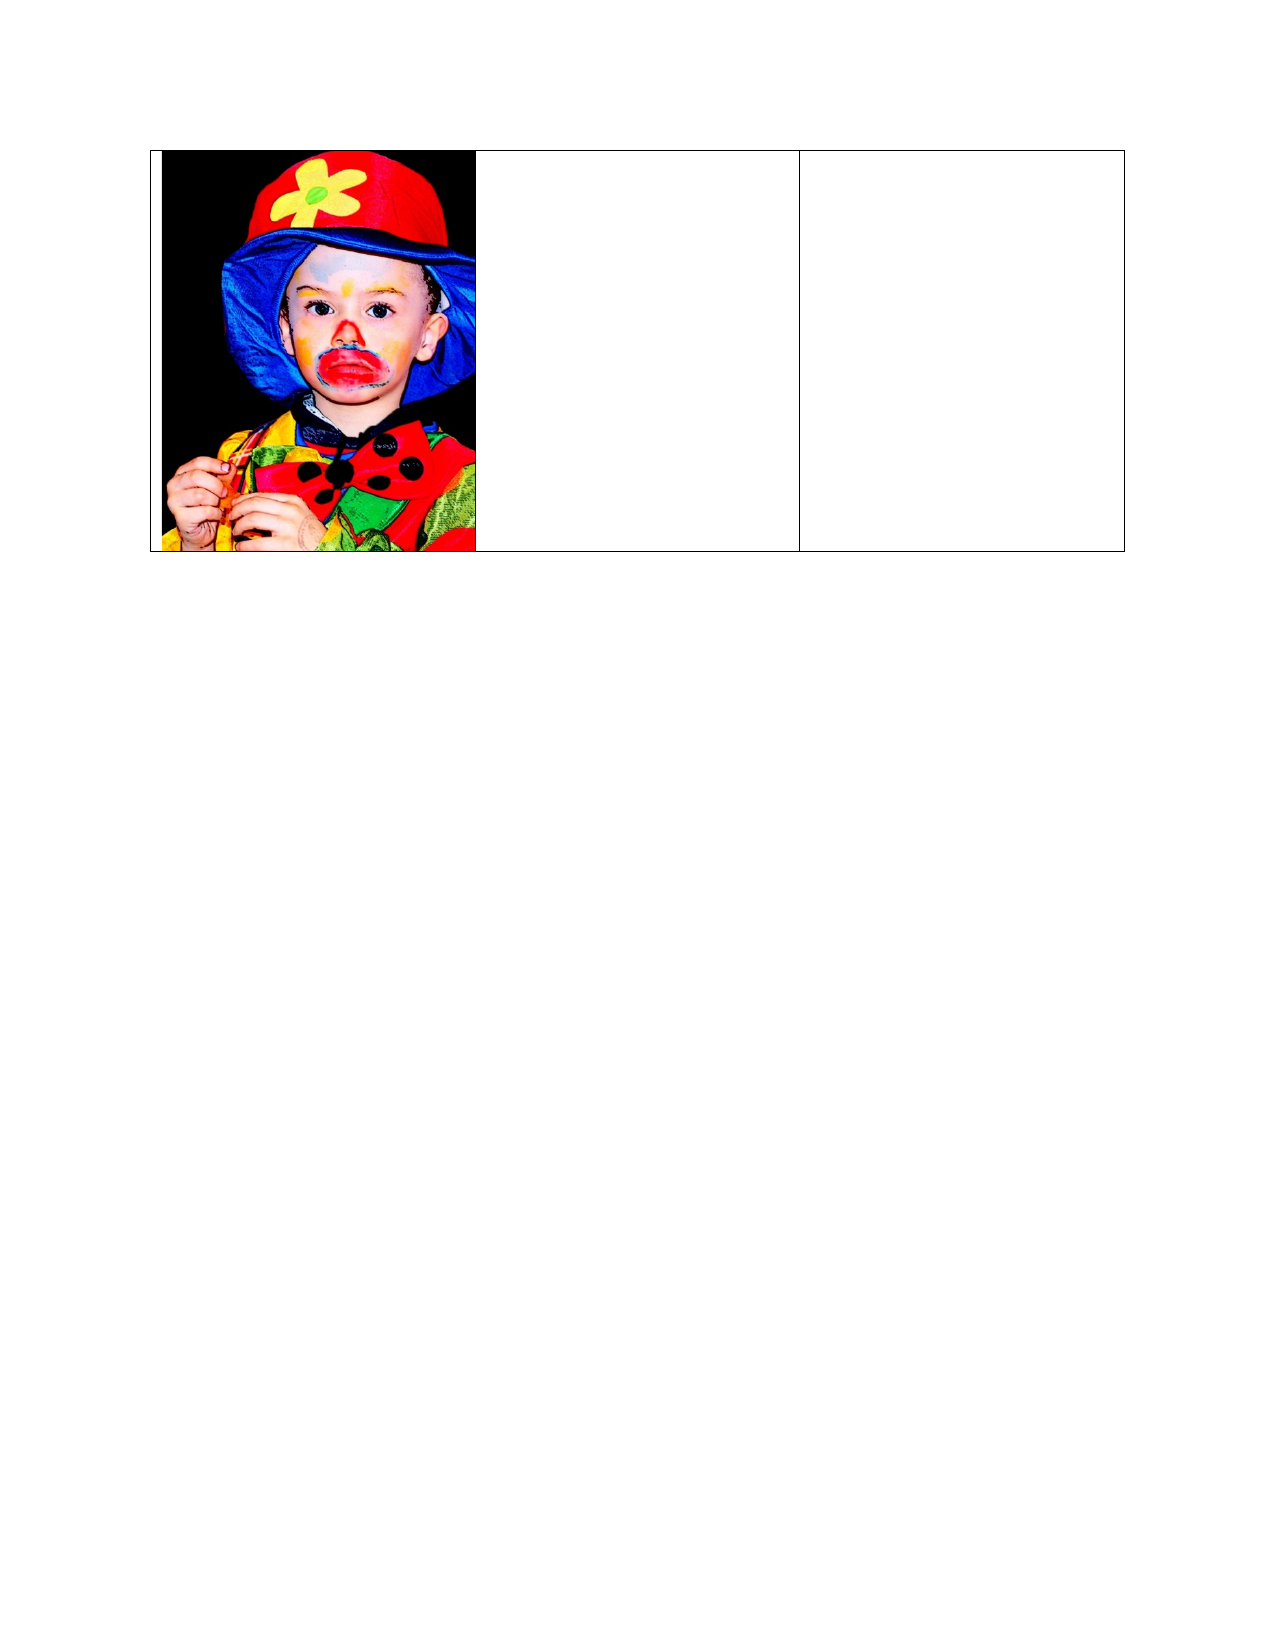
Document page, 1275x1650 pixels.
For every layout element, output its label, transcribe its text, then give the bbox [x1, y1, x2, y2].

picture [161, 151, 476, 551]
table_cell [800, 151, 1124, 551]
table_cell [476, 151, 799, 551]
